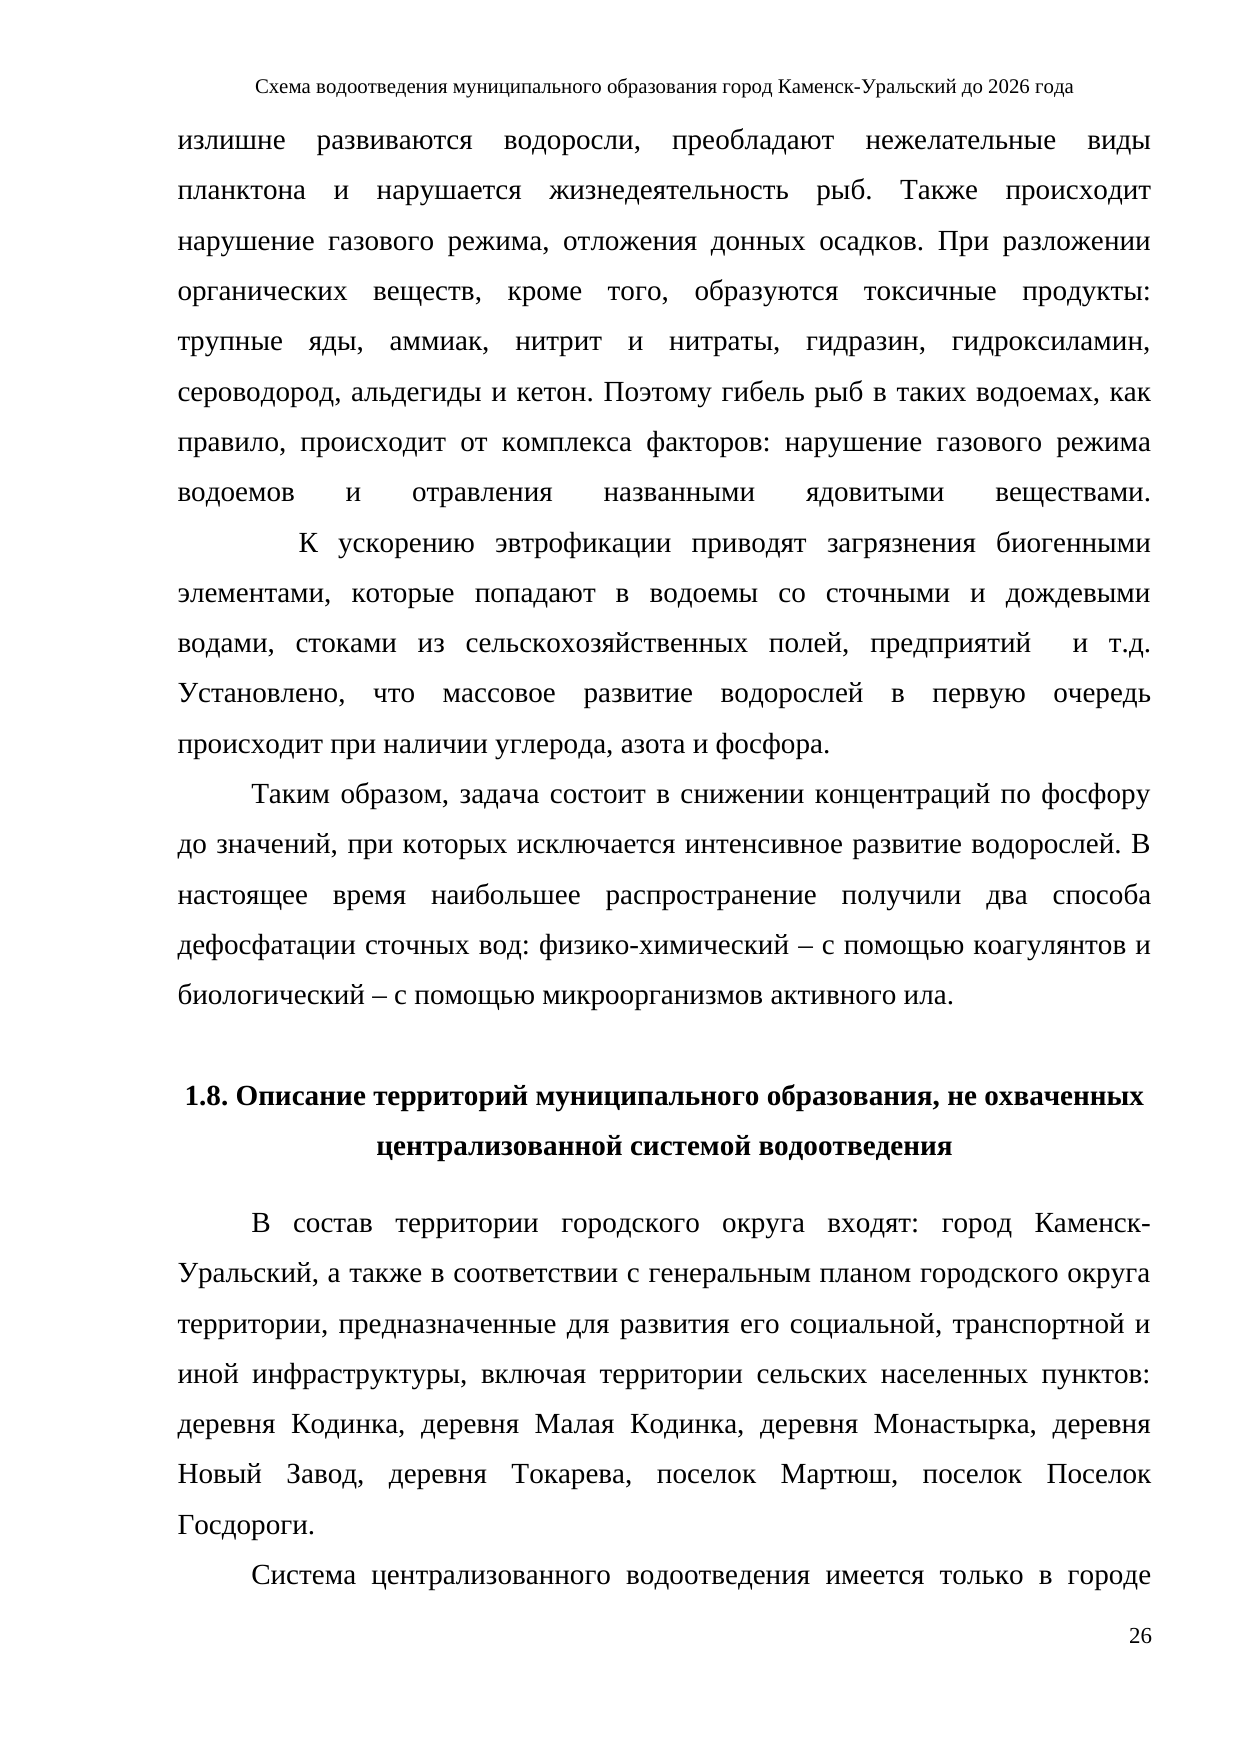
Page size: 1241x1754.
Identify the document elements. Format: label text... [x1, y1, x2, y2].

subtitle 1.8. Описание территорий муниципального образования, не охваченных централизованной системой водоотведения [177, 1078, 1152, 1162]
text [177, 1557, 1152, 1591]
text Таким образом, задача состоит в снижении концентраций по фосфору до значений, при которых исключается интенсивное развитие водорослей. В настоящее время наибольшее распространение получили два способа дефосфатации сточных вод: физико-химический – с помощью коагулянтов и биологический – с помощью микроорганизмов активного ила. [177, 776, 1152, 1011]
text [177, 122, 1152, 759]
text В состав территории городского округа входят: город Каменск-Уральский, а также в соответствии с генеральным планом городского округа территории, предназначенные для развития его социальной, транспортной и иной инфраструктуры, включая территории сельских населенных пунктов: деревня Кодинка, деревня Малая Кодинка, деревня Монастырка, деревня Новый Завод, деревня Токарева, поселок Мартюш, поселок Поселок Госдороги. [177, 1205, 1152, 1541]
